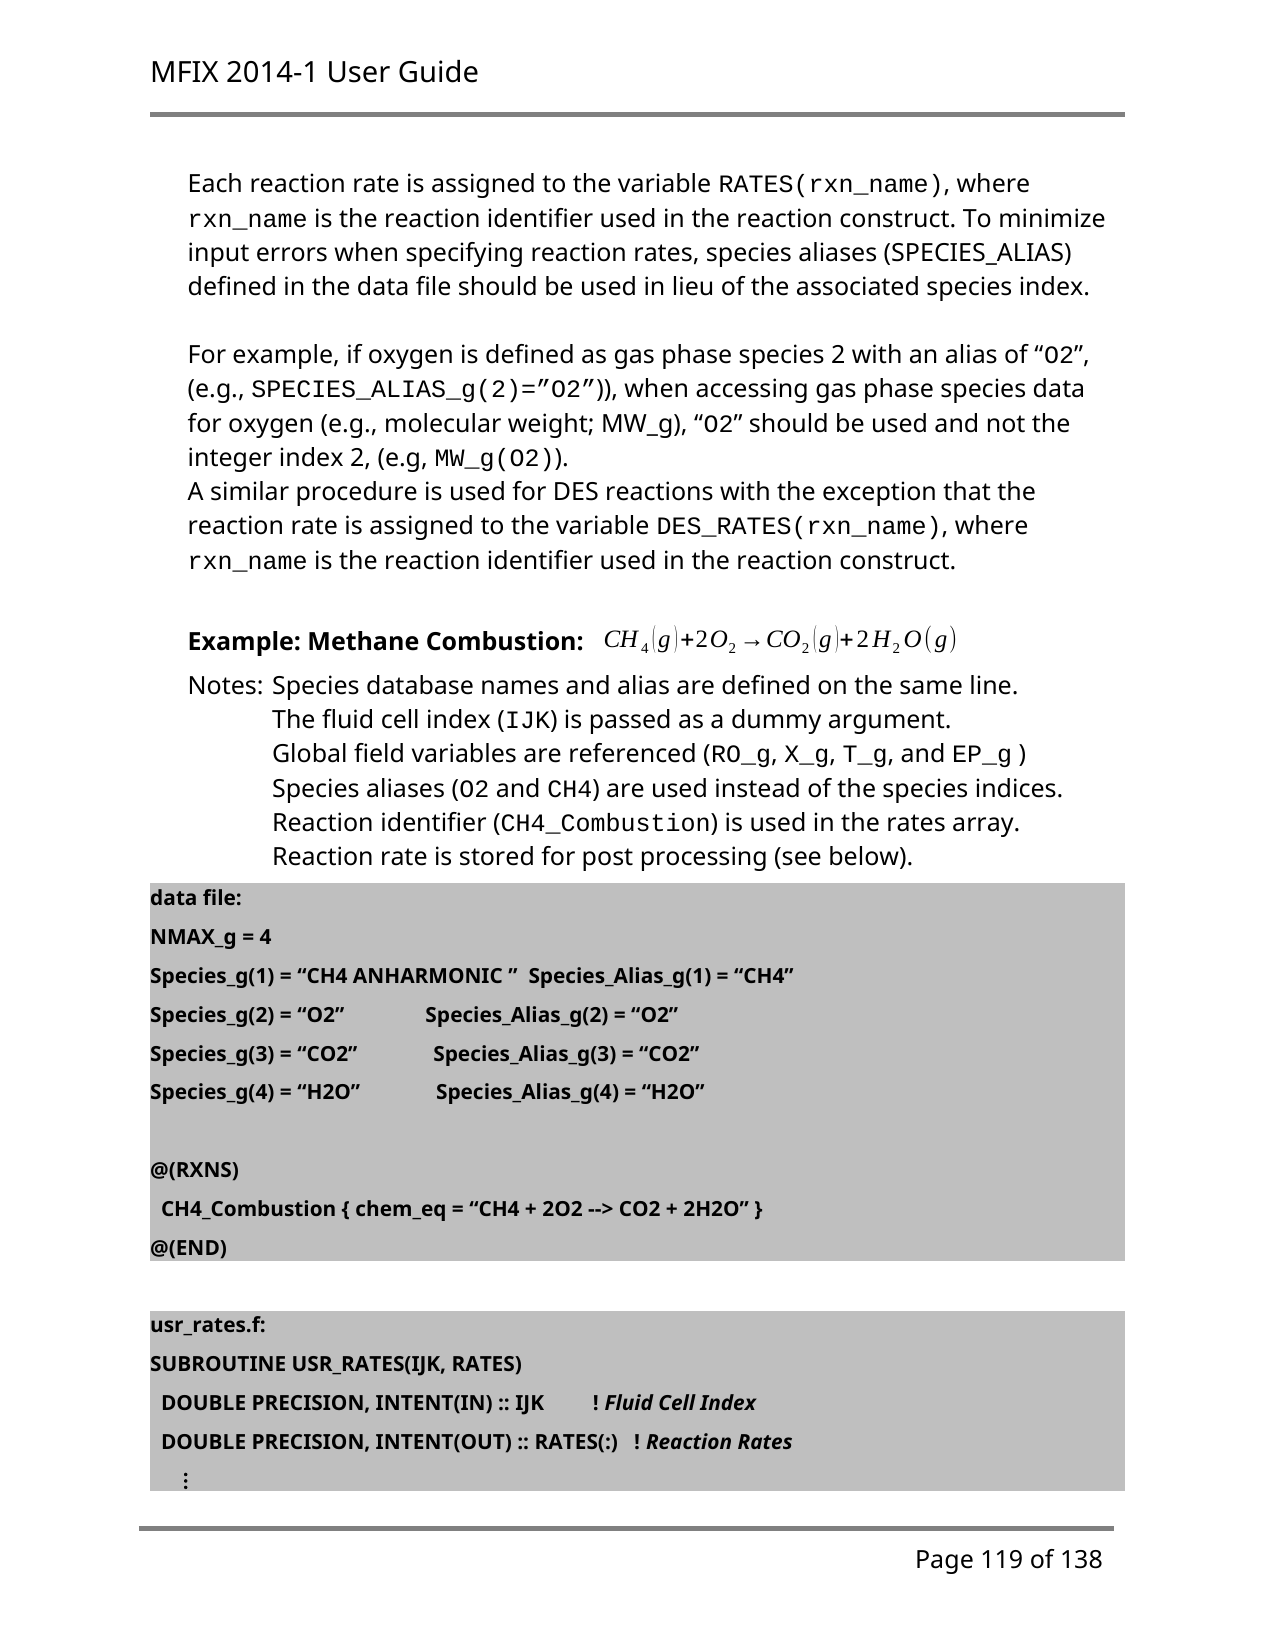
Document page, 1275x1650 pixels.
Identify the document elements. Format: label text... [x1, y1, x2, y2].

text Notes: Species database names and alias are defined on the same line. The fluid cell index (IJK) is passed as a dummy argument. Global field variables are referenced (RO_g, X_g, T_g, and EP_g ) Species aliases (O2 and CH4) are used instead of the species indices. Reaction identifier (CH4_Combustion) is used in the rates array. Reaction rate is stored for post processing (see below). [187, 668, 1125, 873]
list A similar procedure is used for DES reactions with the exception that the reaction rate is assigned to the variable DES_RATES(rxn_name), where rxn_name is the reaction identifier used in the reaction construct. [187, 474, 1125, 577]
text Species_g(3) = “CO2” Species_Alias_g(3) = “CO2” [150, 1039, 1125, 1067]
text ⋮ [150, 1466, 1125, 1491]
list Each reaction rate is assigned to the variable RATES(rxn_name), where rxn_name is the reaction identifier used in the reaction construct. To minimize input errors when specifying reaction rates, species aliases (SPECIES_ALIAS) defined in the data file should be used in lieu of the associated species index. [187, 166, 1125, 303]
list For example, if oxygen is defined as gas phase species 2 with an alias of “O2”, (e.g., SPECIES_ALIAS_g(2)=”O2”)), when accessing gas phase species data for oxygen (e.g., molecular weight; MW_g), “O2” should be used and not the integer index 2, (e.g, MW_g(O2)). [187, 337, 1125, 474]
text DOUBLE PRECISION, INTENT(IN) :: IJK ! Fluid Cell Index [150, 1388, 1125, 1417]
text Species_g(1) = “CH4 ANHARMONIC ” Species_Alias_g(1) = “CH4” [150, 961, 1125, 989]
text @(RXNS) [150, 1155, 1125, 1184]
text NMAX_g = 4 [150, 922, 1125, 951]
text CH4_Combustion { chem_eq = “CH4 + 2O2 --> CO2 + 2H2O” } [150, 1194, 1125, 1222]
text Species_g(4) = “H2O” Species_Alias_g(4) = “H2O” [150, 1077, 1125, 1106]
text SUBROUTINE USR_RATES(IJK, RATES) [150, 1349, 1125, 1378]
text data file: [150, 883, 1125, 912]
text Species_g(2) = “O2” Species_Alias_g(2) = “O2” [150, 1000, 1125, 1028]
text @(END) [150, 1233, 1125, 1261]
text DOUBLE PRECISION, INTENT(OUT) :: RATES(:) ! Reaction Rates [150, 1427, 1125, 1456]
text Example: Methane Combustion: [187, 623, 1125, 657]
text usr_rates.f: [150, 1311, 1125, 1339]
